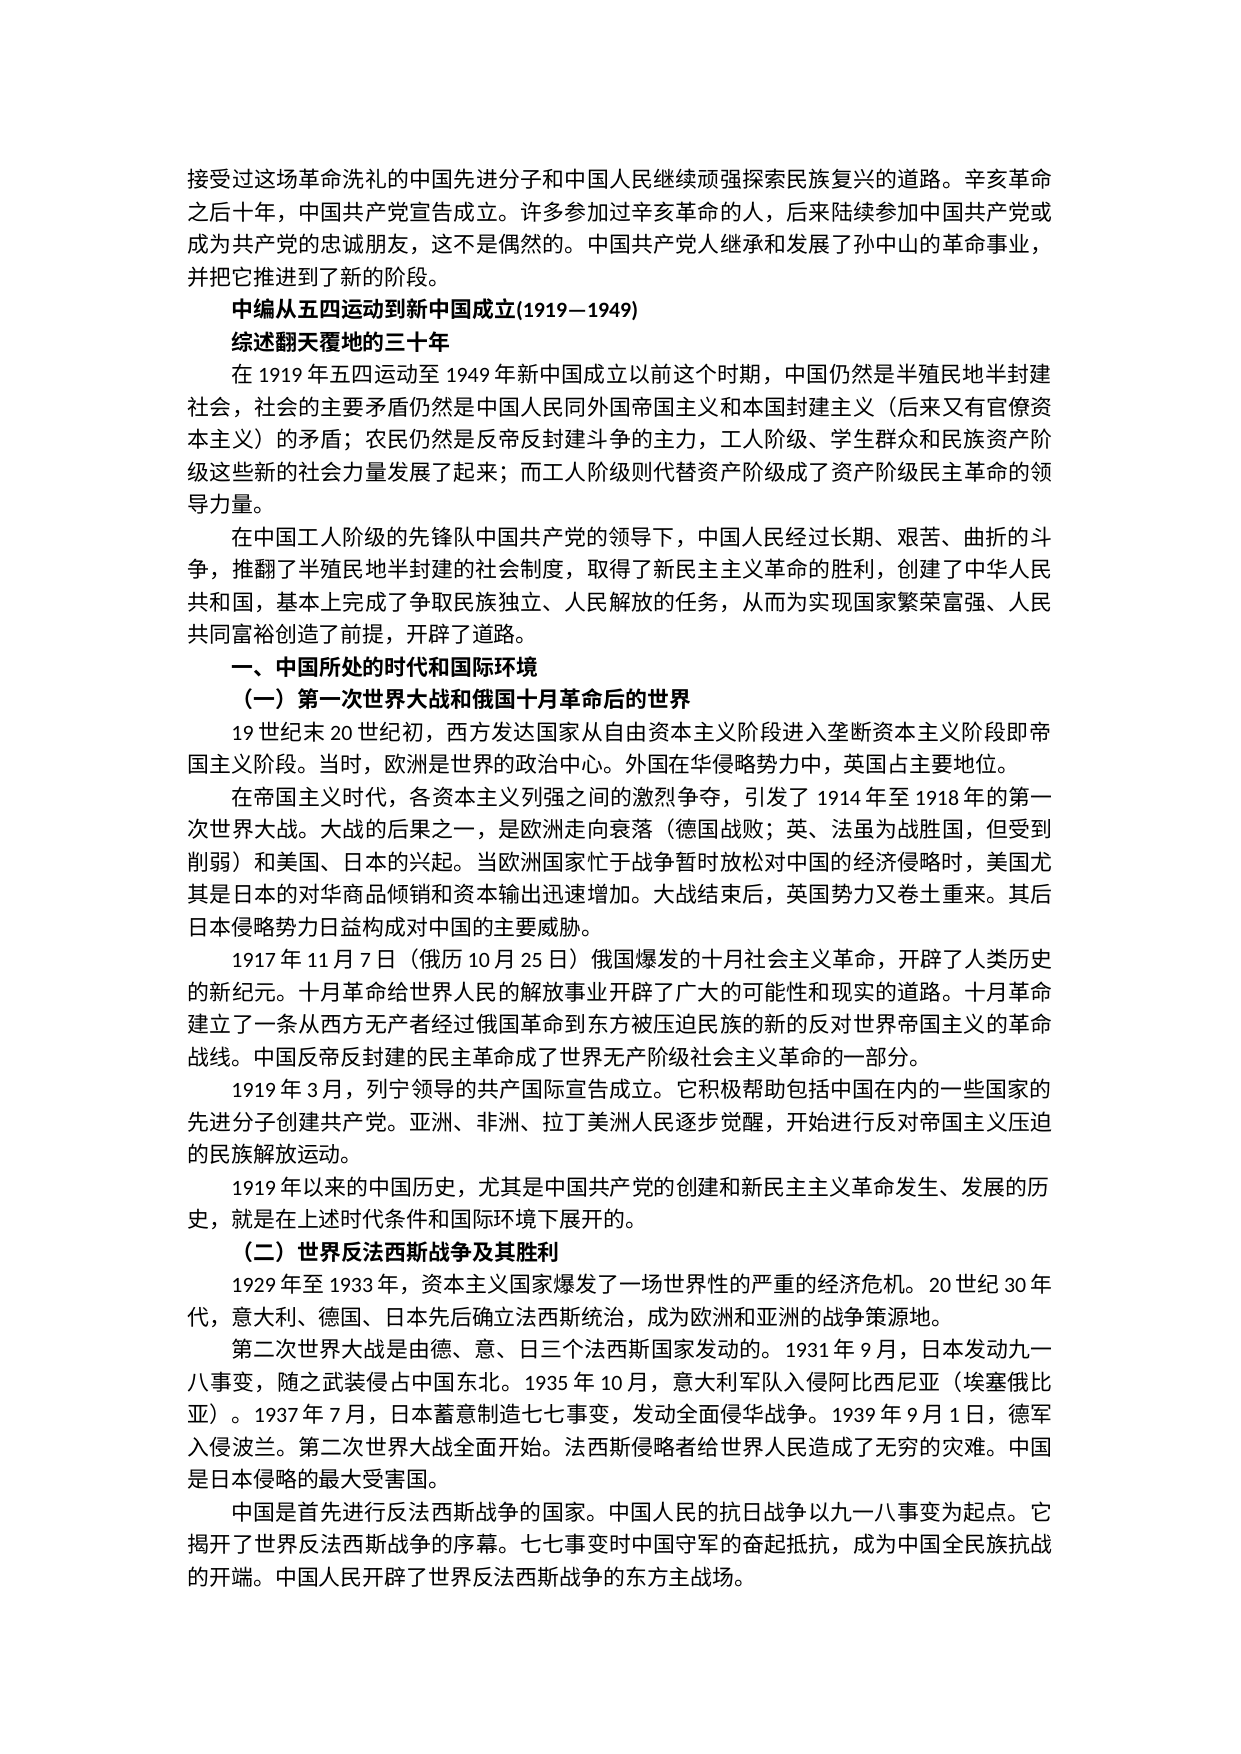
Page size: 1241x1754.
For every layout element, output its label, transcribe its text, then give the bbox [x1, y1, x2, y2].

text 1919年以来的中国历史，尤其是中国共产党的创建和新民主主义革命发生、发展的历史，就是在上述时代条件和国际环境下展开的。 [187, 1169, 1053, 1234]
text 在1919年五四运动至1949年新中国成立以前这个时期，中国仍然是半殖民地半封建社会，社会的主要矛盾仍然是中国人民同外国帝国主义和本国封建主义（后来又有官僚资本主义）的矛盾；农民仍然是反帝反封建斗争的主力，工人阶级、学生群众和民族资产阶级这些新的社会力量发展了起来；而工人阶级则代替资产阶级成了资产阶级民主革命的领导力量。 [187, 357, 1053, 519]
text 中编从五四运动到新中国成立(1919—1949) [187, 292, 1053, 324]
text 综述翻天覆地的三十年 [187, 324, 1053, 357]
text 中国是首先进行反法西斯战争的国家。中国人民的抗日战争以九一八事变为起点。它揭开了世界反法西斯战争的序幕。七七事变时中国守军的奋起抵抗，成为中国全民族抗战的开端。中国人民开辟了世界反法西斯战争的东方主战场。 [187, 1494, 1053, 1592]
text 第二次世界大战是由德、意、日三个法西斯国家发动的。1931年9月，日本发动九一八事变，随之武装侵占中国东北。1935年10月，意大利军队入侵阿比西尼亚（埃塞俄比亚）。1937年7月，日本蓄意制造七七事变，发动全面侵华战争。1939年9月1日，德军入侵波兰。第二次世界大战全面开始。法西斯侵略者给世界人民造成了无穷的灾难。中国是日本侵略的最大受害国。 [187, 1332, 1053, 1494]
text （二）世界反法西斯战争及其胜利 [187, 1234, 1053, 1267]
text 1919年3月，列宁领导的共产国际宣告成立。它积极帮助包括中国在内的一些国家的先进分子创建共产党。亚洲、非洲、拉丁美洲人民逐步觉醒，开始进行反对帝国主义压迫的民族解放运动。 [187, 1072, 1053, 1169]
text 一、中国所处的时代和国际环境 [187, 649, 1053, 682]
text 1917年11月7日（俄历10月25日）俄国爆发的十月社会主义革命，开辟了人类历史的新纪元。十月革命给世界人民的解放事业开辟了广大的可能性和现实的道路。十月革命建立了一条从西方无产者经过俄国革命到东方被压迫民族的新的反对世界帝国主义的革命战线。中国反帝反封建的民主革命成了世界无产阶级社会主义革命的一部分。 [187, 942, 1053, 1072]
text 1929年至1933年，资本主义国家爆发了一场世界性的严重的经济危机。20世纪30年代，意大利、德国、日本先后确立法西斯统治，成为欧洲和亚洲的战争策源地。 [187, 1267, 1053, 1332]
text 在帝国主义时代，各资本主义列强之间的激烈争夺，引发了1914年至1918年的第一次世界大战。大战的后果之一，是欧洲走向衰落（德国战败；英、法虽为战胜国，但受到削弱）和美国、日本的兴起。当欧洲国家忙于战争暂时放松对中国的经济侵略时，美国尤其是日本的对华商品倾销和资本输出迅速增加。大战结束后，英国势力又卷土重来。其后，日本侵略势力日益构成对中国的主要威胁。 [187, 779, 1053, 942]
text （一）第一次世界大战和俄国十月革命后的世界 [187, 682, 1053, 714]
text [187, 162, 1053, 292]
text 19世纪末20世纪初，西方发达国家从自由资本主义阶段进入垄断资本主义阶段即帝国主义阶段。当时，欧洲是世界的政治中心。外国在华侵略势力中，英国占主要地位。 [187, 714, 1053, 779]
text 在中国工人阶级的先锋队中国共产党的领导下，中国人民经过长期、艰苦、曲折的斗争，推翻了半殖民地半封建的社会制度，取得了新民主主义革命的胜利，创建了中华人民共和国，基本上完成了争取民族独立、人民解放的任务，从而为实现国家繁荣富强、人民共同富裕创造了前提，开辟了道路。 [187, 519, 1053, 649]
